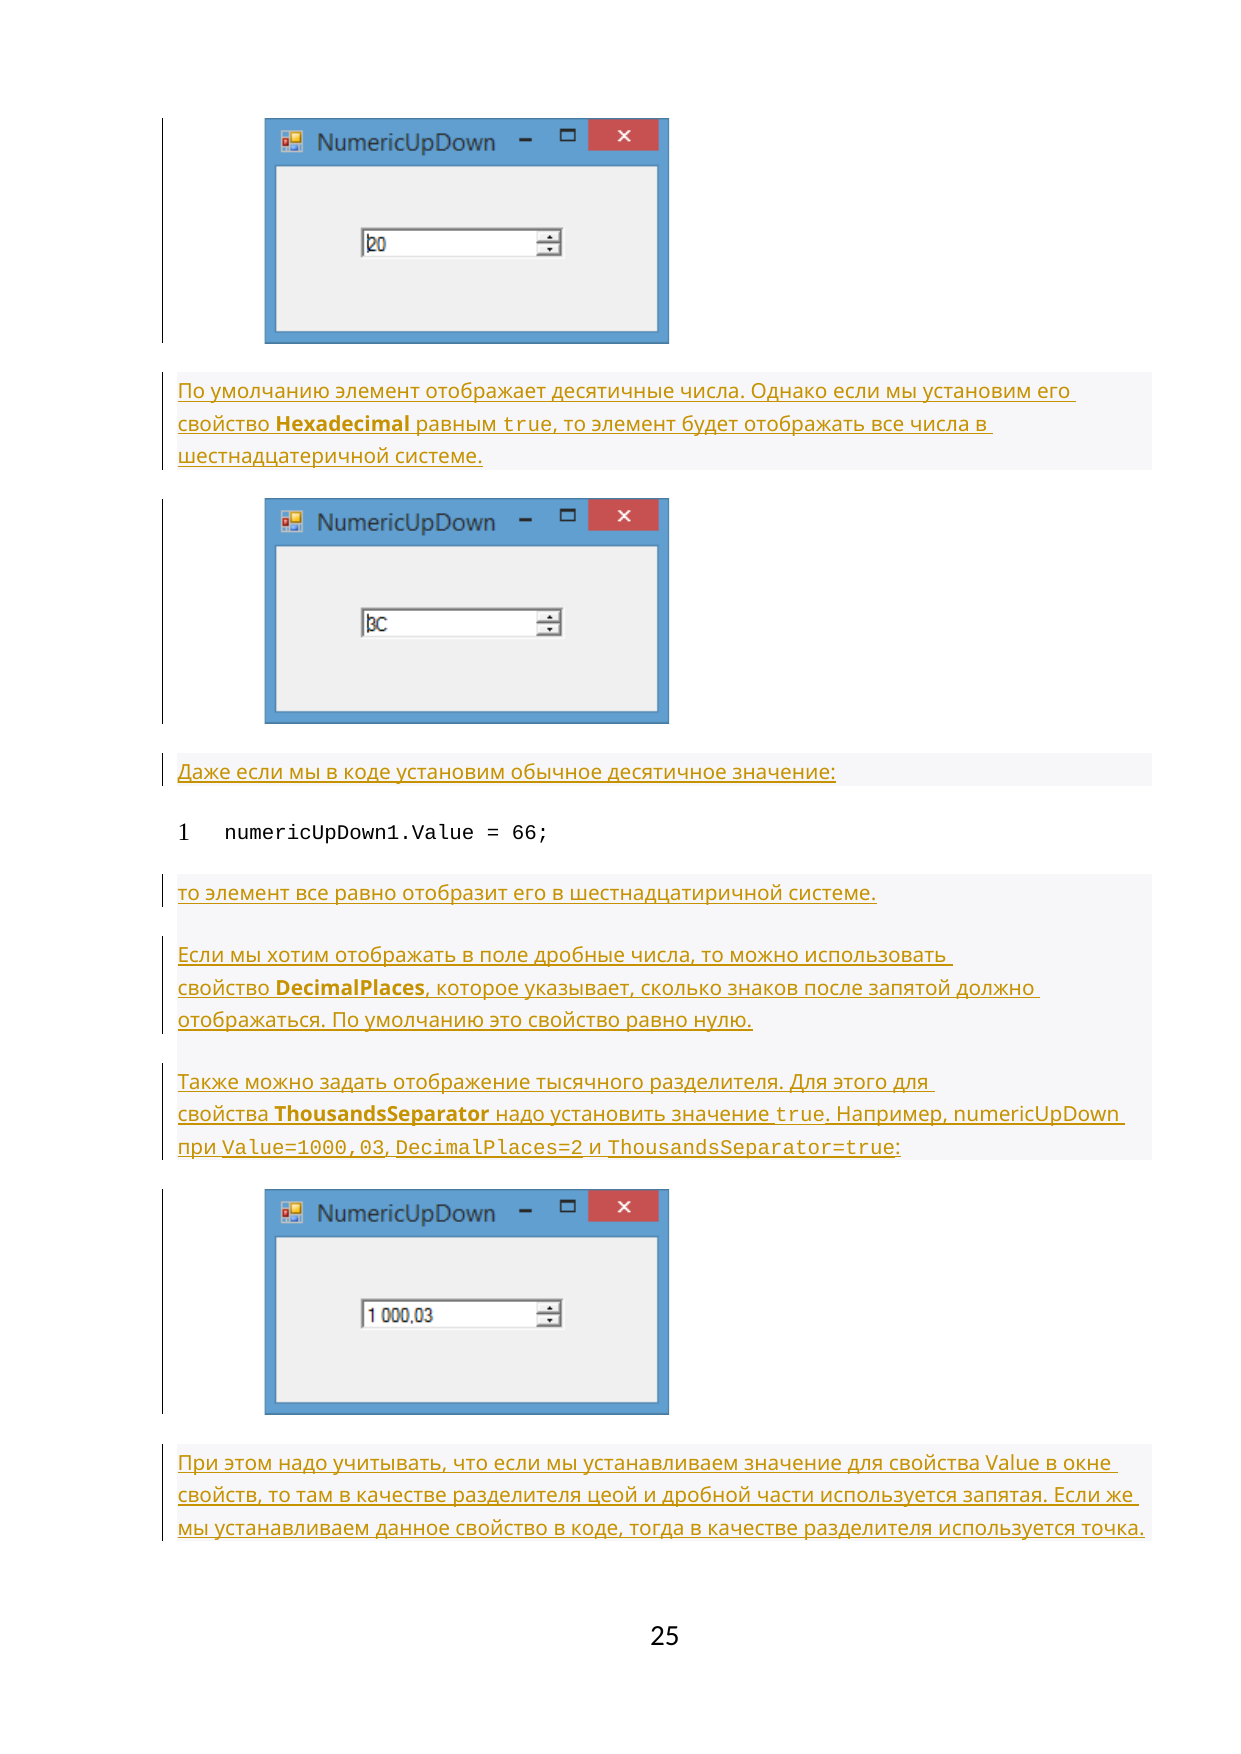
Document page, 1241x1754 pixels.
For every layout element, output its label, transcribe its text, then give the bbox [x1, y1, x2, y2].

picture [264, 1189, 670, 1415]
picture [264, 498, 670, 724]
table_header 1 [177, 815, 224, 845]
table_header numericUpDown1.Value = 66; [224, 815, 1240, 845]
picture [264, 118, 670, 344]
